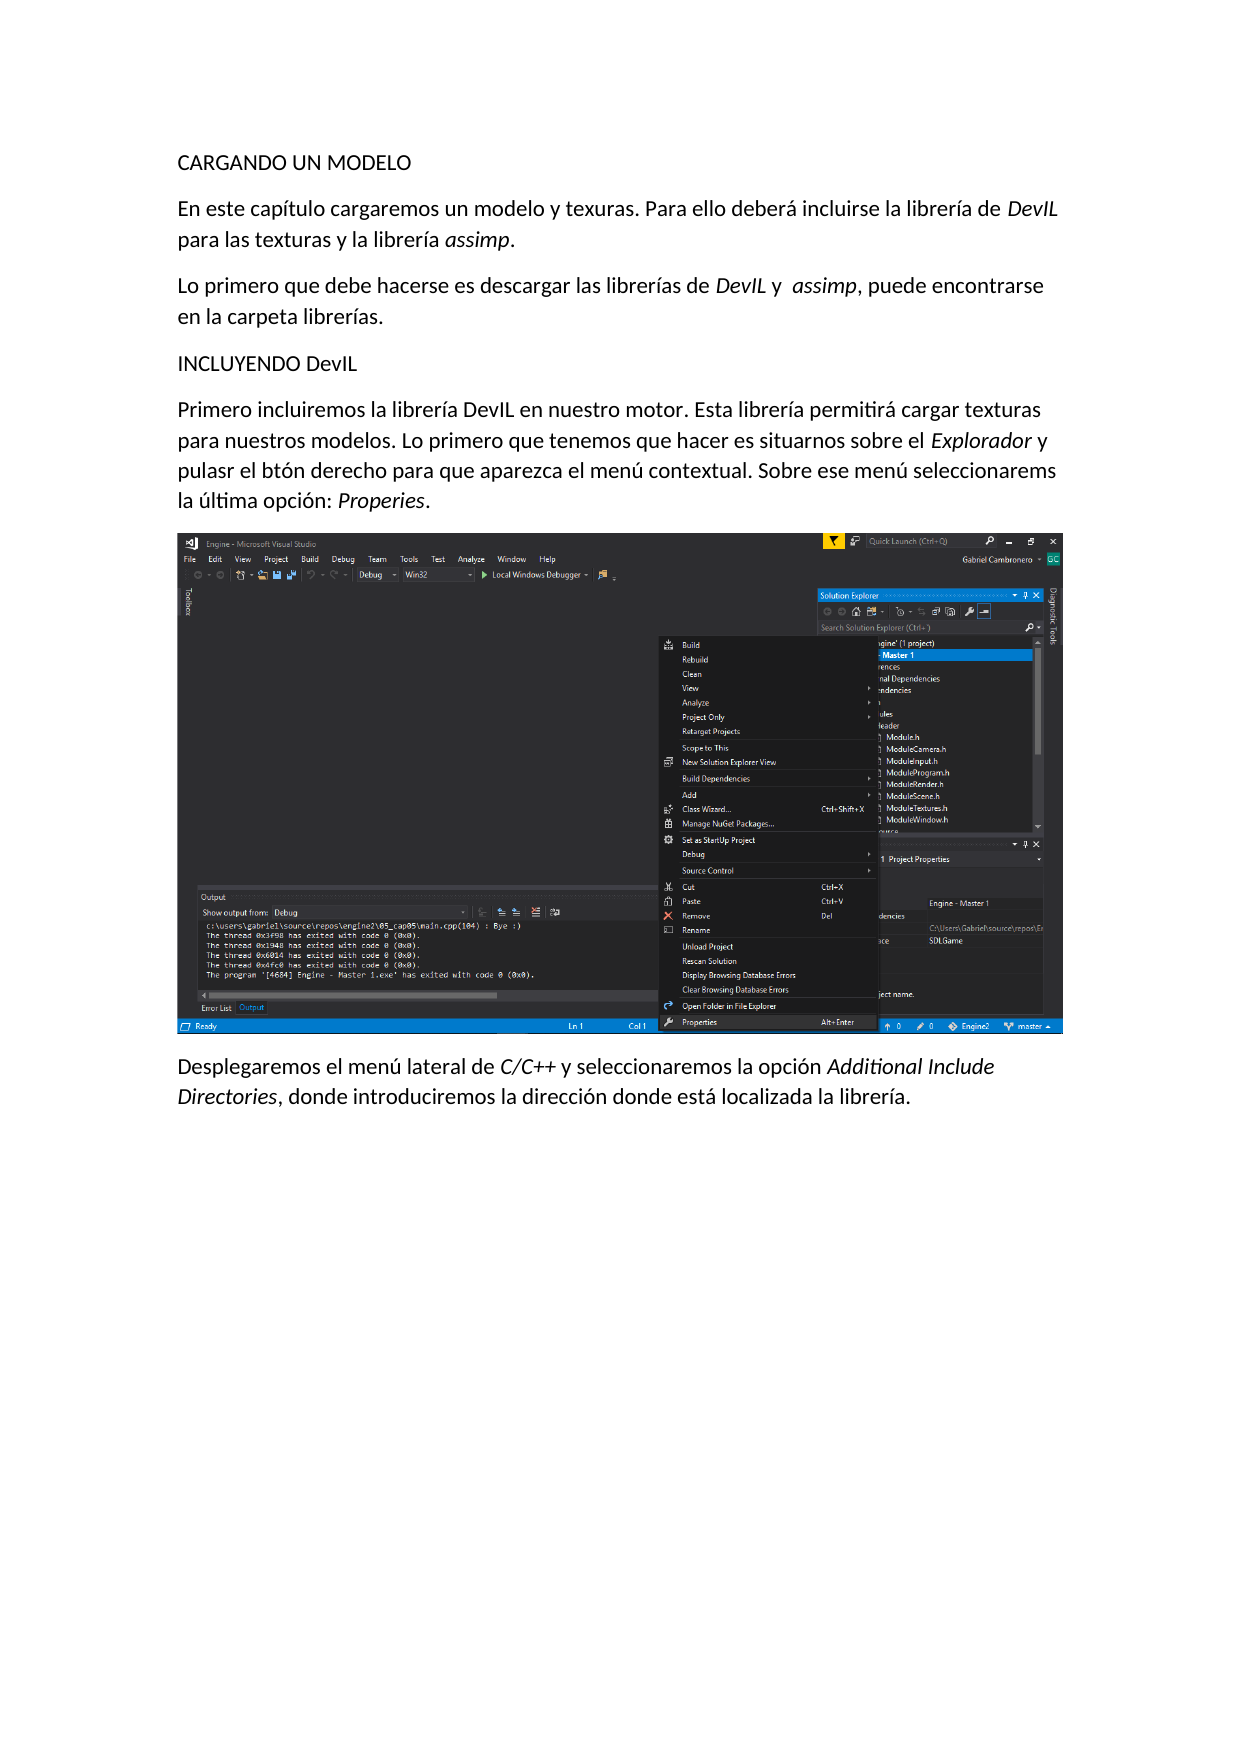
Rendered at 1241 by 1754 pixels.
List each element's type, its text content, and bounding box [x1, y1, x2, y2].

text CARGANDO UN MODELO [177, 148, 1063, 176]
picture [177, 533, 1063, 1034]
text Lo primero que debe hacerse es descargar las librerías de DevIL y assimp, puede encontrarse en la carpeta librerías. [177, 272, 1063, 330]
text Primero incluiremos la librería DevIL en nuestro motor. Esta librería permitirá cargar texturas para nuestros modelos. Lo primero que tenemos que hacer es situarnos sobre el Explorador y pulasr el btón derecho para que aparezca el menú contextual. Sobre ese menú seleccionarems la última opción: Properies. [177, 396, 1063, 514]
text INCLUYENDO DevIL [177, 349, 1063, 377]
text En este capítulo cargaremos un modelo y texuras. Para ello deberá incluirse la librería de DevIL para las texturas y la librería assimp. [177, 194, 1063, 253]
text Desplegaremos el menú lateral de C/C++ y seleccionaremos la opción Additional Include Directories, donde introduciremos la dirección donde está localizada la librería. [177, 1052, 1063, 1110]
